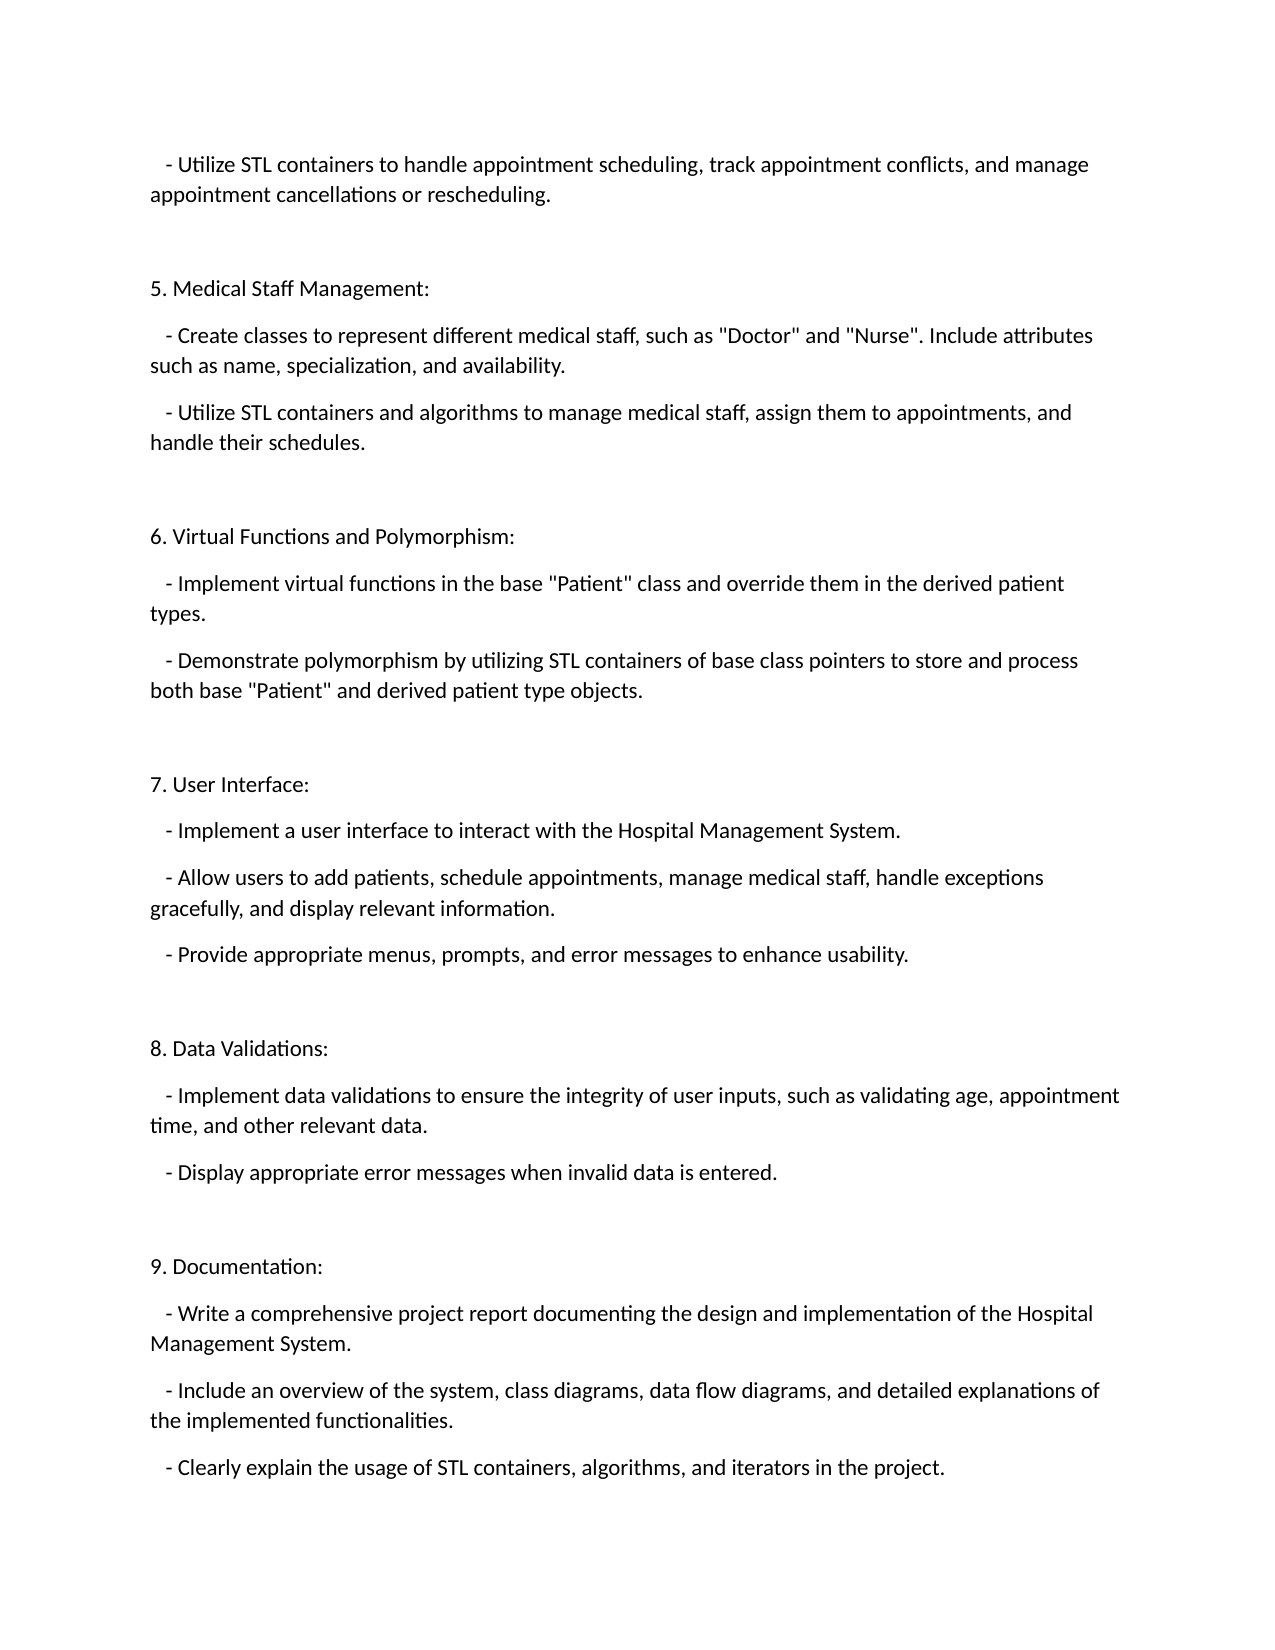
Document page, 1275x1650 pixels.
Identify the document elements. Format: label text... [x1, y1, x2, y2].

text - Allow users to add patients, schedule appointments, manage medical staff, handle exceptions gracefully, and display relevant information. [150, 863, 1125, 922]
text 9. Documentation: [150, 1252, 1125, 1280]
text - Create classes to represent different medical staff, such as "Doctor" and "Nurse". Include attributes such as name, specialization, and availability. [150, 321, 1125, 379]
text - Utilize STL containers and algorithms to manage medical staff, assign them to appointments, and handle their schedules. [150, 398, 1125, 456]
text - Implement data validations to ensure the integrity of user inputs, such as validating age, appointment time, and other relevant data. [150, 1081, 1125, 1139]
text - Display appropriate error messages when invalid data is entered. [150, 1158, 1125, 1186]
text - Write a comprehensive project report documenting the design and implementation of the Hospital Management System. [150, 1299, 1125, 1357]
text - Clearly explain the usage of STL containers, algorithms, and iterators in the project. [150, 1453, 1125, 1481]
text - Provide appropriate menus, prompts, and error messages to enhance usability. [150, 941, 1125, 969]
text - Implement virtual functions in the base "Patient" class and override them in the derived patient types. [150, 569, 1125, 627]
text - Implement a user interface to interact with the Hospital Management System. [150, 817, 1125, 845]
text 8. Data Validations: [150, 1034, 1125, 1062]
text 6. Virtual Functions and Polymorphism: [150, 522, 1125, 550]
text - Demonstrate polymorphism by utilizing STL containers of base class pointers to store and process both base "Patient" and derived patient type objects. [150, 646, 1125, 704]
text 7. User Interface: [150, 770, 1125, 798]
text - Utilize STL containers to handle appointment scheduling, track appointment conflicts, and manage appointment cancellations or rescheduling. [150, 150, 1125, 208]
text 5. Medical Staff Management: [150, 274, 1125, 302]
text - Include an overview of the system, class diagrams, data flow diagrams, and detailed explanations of the implemented functionalities. [150, 1376, 1125, 1434]
